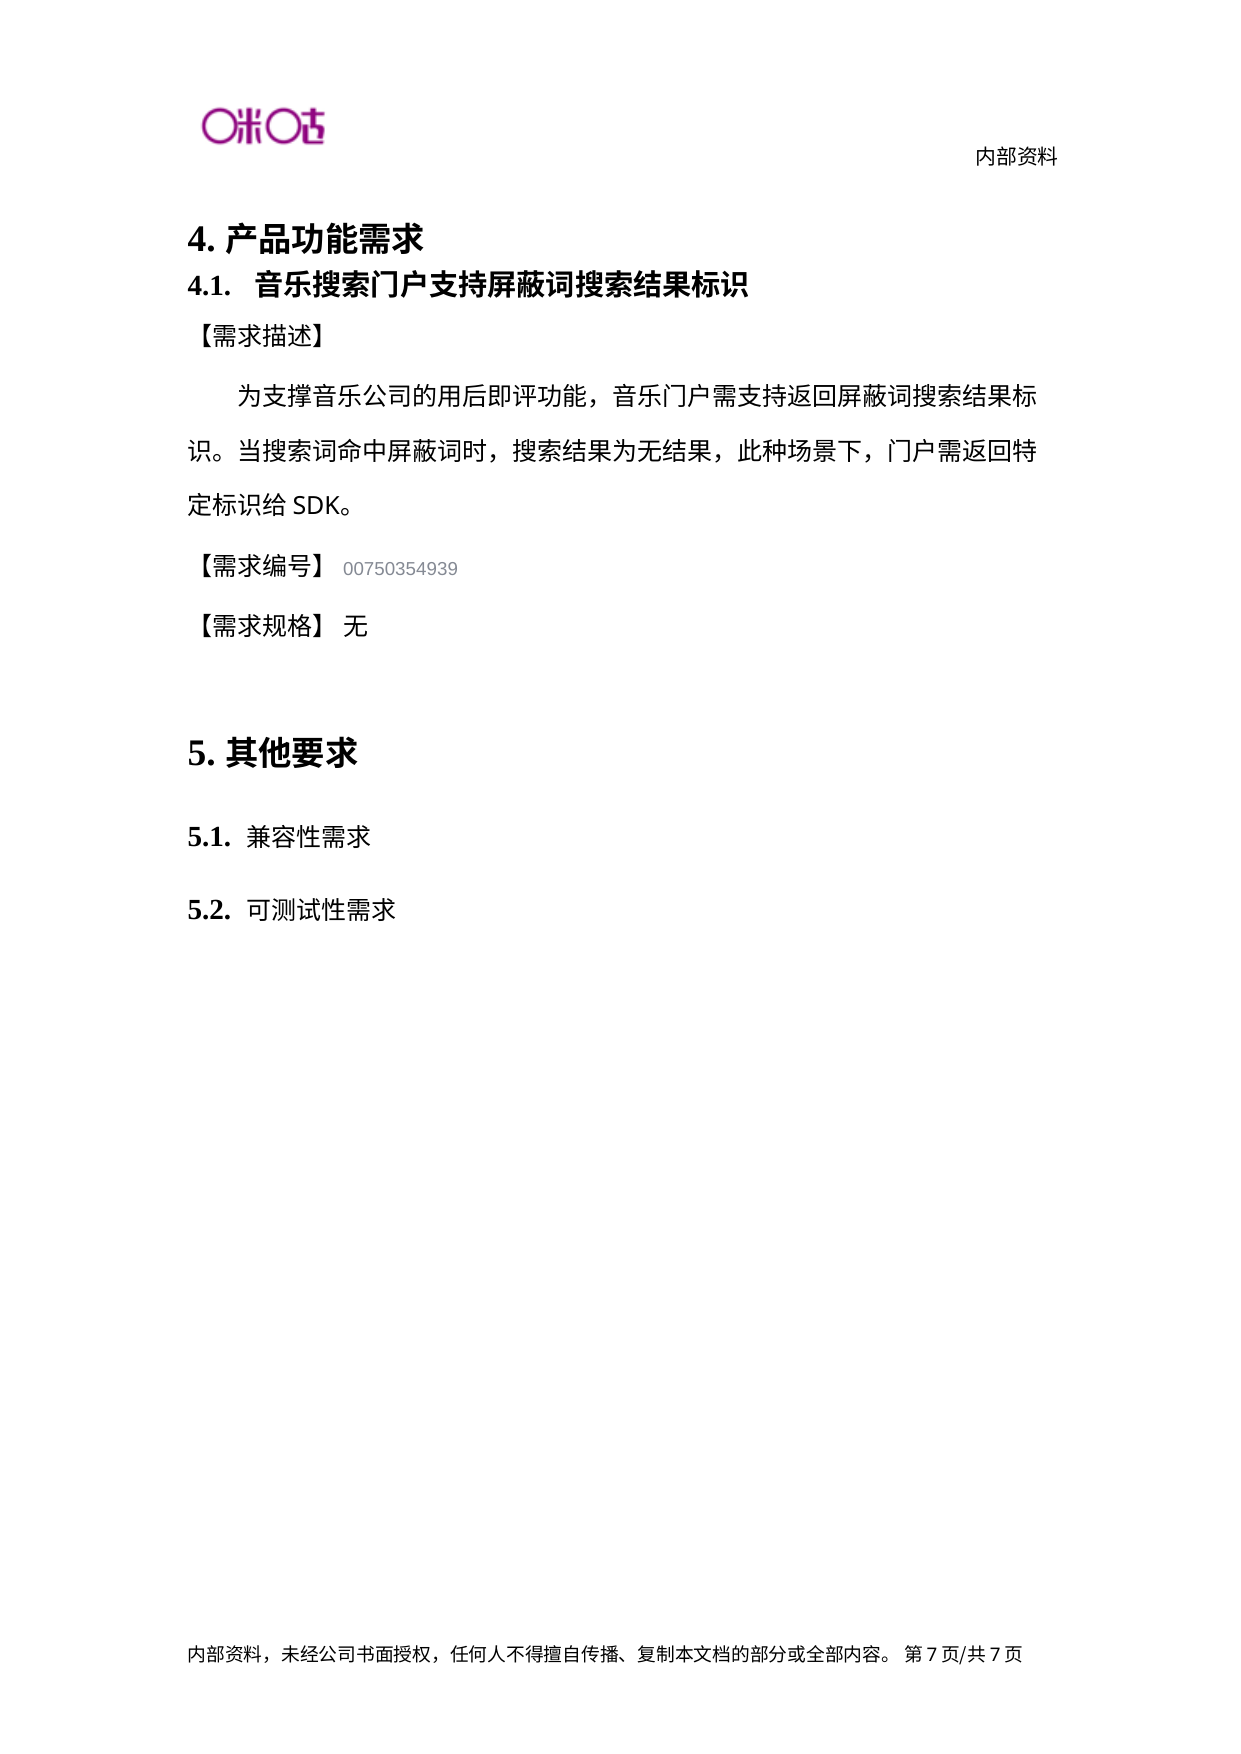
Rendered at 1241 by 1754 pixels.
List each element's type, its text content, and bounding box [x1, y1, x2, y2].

text 【需求描述】 [187, 316, 1053, 352]
subtitle 音乐搜索门户支持屏蔽词搜索结果标识 [187, 261, 1053, 303]
subtitle 其他要求 [187, 726, 1053, 774]
text 为支撑音乐公司的用后即评功能，音乐门户需支持返回屏蔽词搜索结果标识。当搜索词命中屏蔽词时，搜索结果为无结果，此种场景下，门户需返回特定标识给SDK。 [187, 377, 1053, 522]
subtitle 兼容性需求 [187, 817, 1053, 854]
text 【需求规格】 无 [187, 607, 1053, 643]
text 【需求编号】 00750354939 [187, 546, 1053, 582]
picture [187, 87, 353, 164]
subtitle 产品功能需求 [187, 213, 1053, 261]
subtitle 可测试性需求 [187, 891, 1053, 927]
